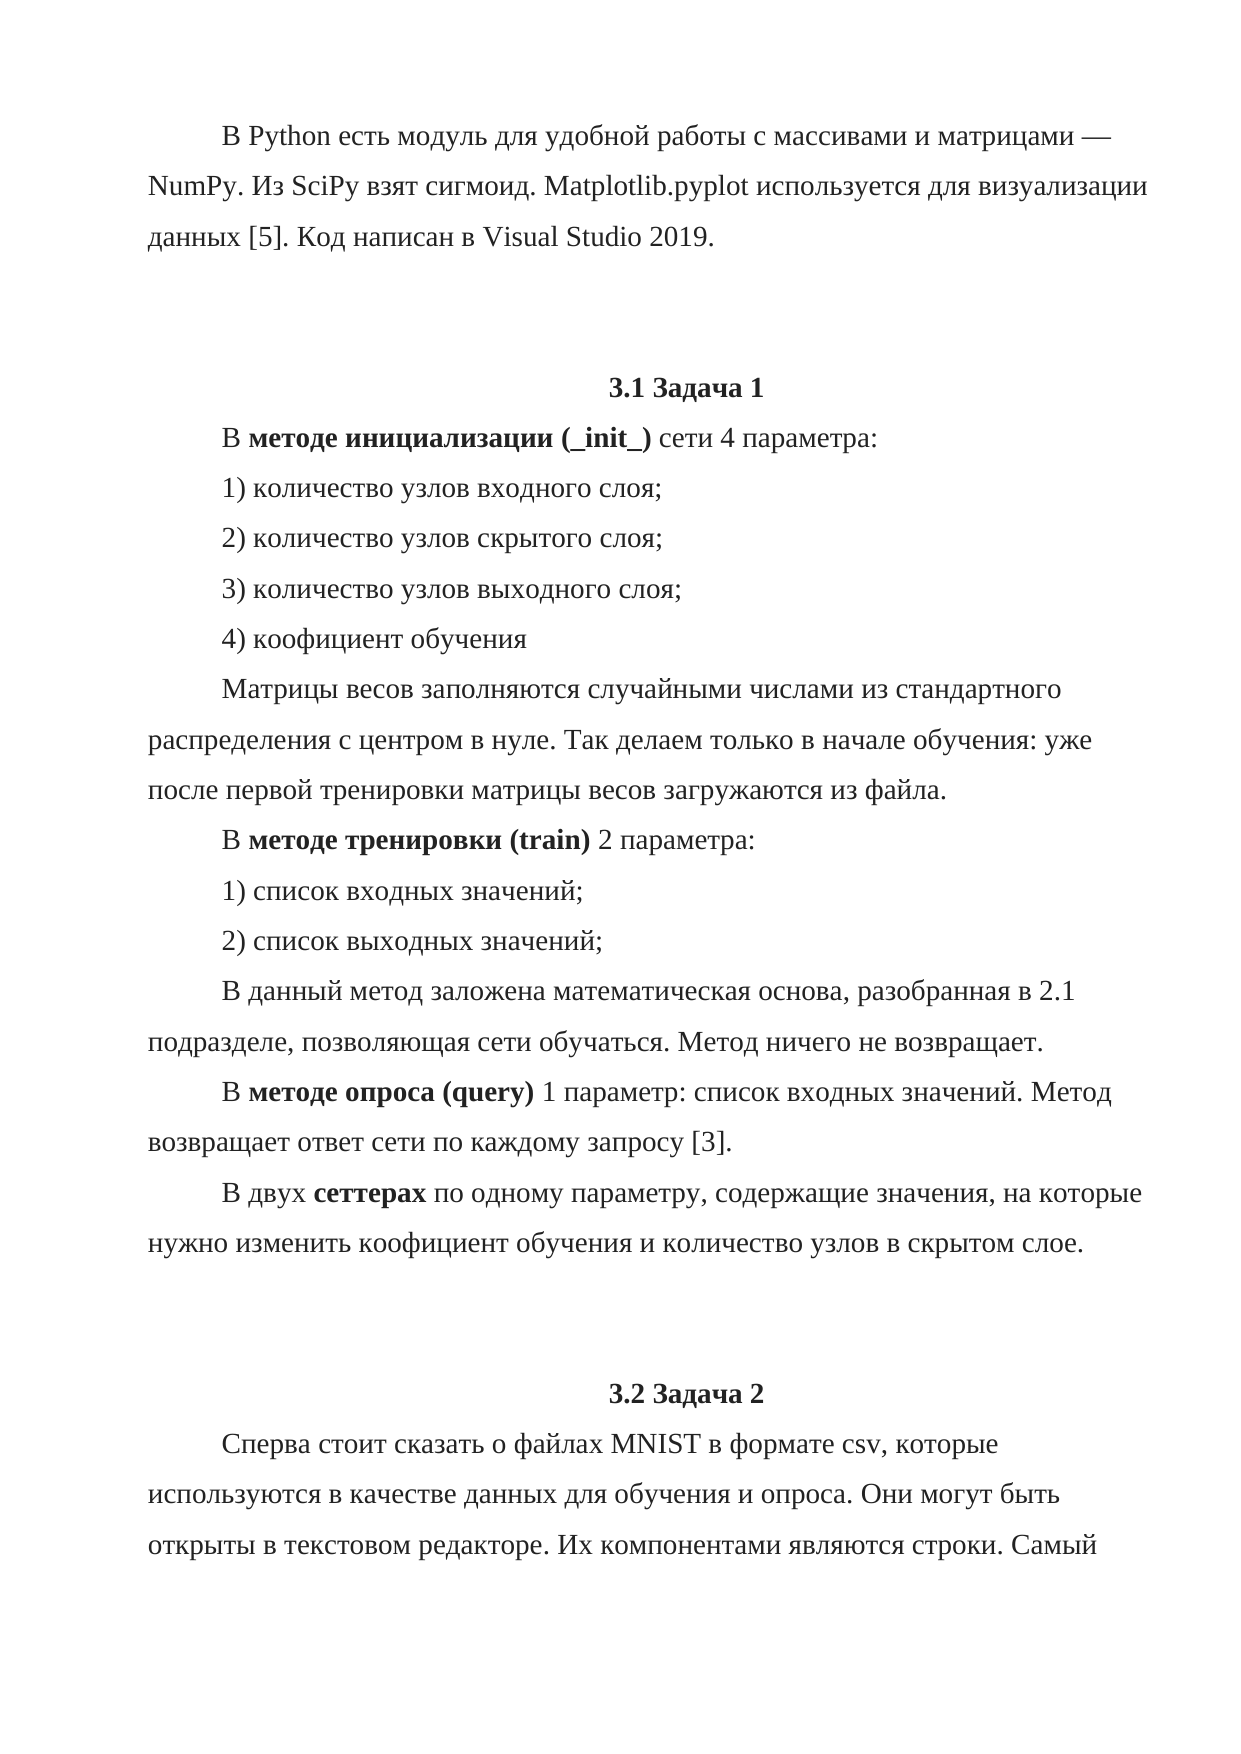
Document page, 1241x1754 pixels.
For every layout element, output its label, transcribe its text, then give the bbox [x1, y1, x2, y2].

text В методе тренировки (train) 2 параметра: [148, 822, 1152, 856]
text 1) список входных значений; [148, 873, 1152, 906]
text 2) список выходных значений; [148, 923, 1152, 957]
text В методе опроса (query) 1 параметр: список входных значений. Метод возвращает ответ сети по каждому запросу [3]. [148, 1074, 1152, 1158]
text 4) коофициент обучения [148, 621, 1152, 655]
text 3.1 Задача 1 [148, 370, 1152, 403]
text Матрицы весов заполняются случайными числами из стандартного распределения с центром в нуле. Так делаем только в начале обучения: уже после первой тренировки матрицы весов загружаются из файла. [148, 672, 1152, 806]
text В методе инициализации (_init_) сети 4 параметра: [148, 420, 1152, 453]
text 2) количество узлов скрытого слоя; [148, 521, 1152, 554]
text В данный метод заложена математическая основа, разобранная в 2.1 подразделе, позволяющая сети обучаться. Метод ничего не возвращает. [148, 973, 1152, 1057]
text 1) количество узлов входного слоя; [148, 470, 1152, 504]
text 3) количество узлов выходного слоя; [148, 571, 1152, 604]
text В двух сеттерах по одному параметру, содержащие значения, на которые нужно изменить коофициент обучения и количество узлов в скрытом слое. [148, 1175, 1152, 1258]
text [148, 1426, 1152, 1560]
text В Python есть модуль для удобной работы с массивами и матрицами — NumPy. Из SciPy взят сигмоид. Matplotlib.pyplot используется для визуализации данных [5]. Код написан в Visual Studio 2019. [148, 118, 1152, 252]
text 3.2 Задача 2 [148, 1376, 1152, 1409]
